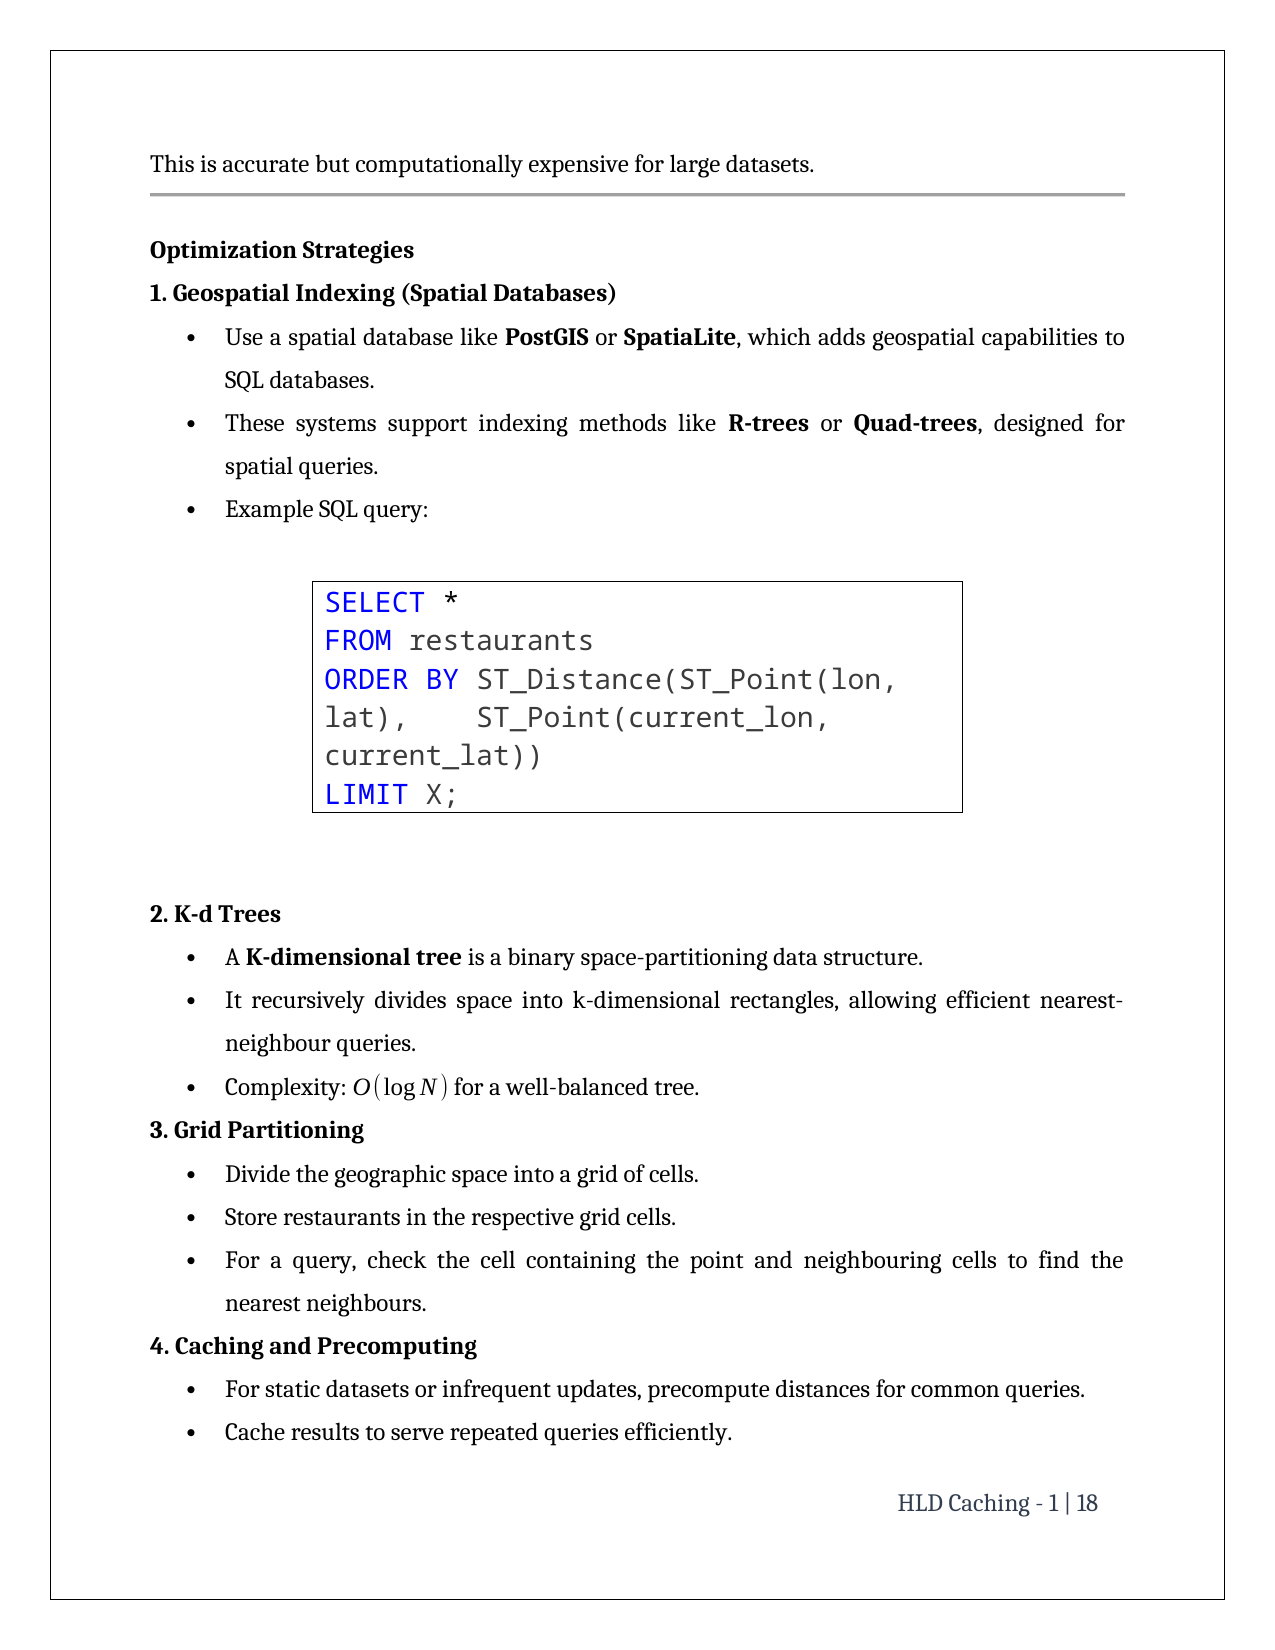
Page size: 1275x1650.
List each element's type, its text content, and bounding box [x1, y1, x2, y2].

text 4. Caching and Precomputing [150, 1332, 1125, 1361]
list For static datasets or infrequent updates, precompute distances for common queries. [187, 1375, 1125, 1404]
list A K-dimensional tree is a binary space-partitioning data structure. [187, 943, 1125, 971]
list For a query, check the cell containing the point and neighbouring cells to find the nearest neighbours. [187, 1246, 1125, 1318]
text Optimization Strategies [150, 236, 1125, 265]
list These systems support indexing methods like R-trees or Quad-trees, designed for spatial queries. [187, 409, 1125, 481]
text 2. K-d Trees [150, 899, 1125, 928]
list Divide the geographic space into a grid of cells. [187, 1159, 1125, 1188]
text 3. Grid Partitioning [150, 1116, 1125, 1145]
text This is accurate but computationally expensive for large datasets. [150, 150, 1125, 179]
list It recursively divides space into k-dimensional rectangles, allowing efficient nearest-neighbour queries. [187, 986, 1125, 1058]
list Store restaurants in the respective grid cells. [187, 1203, 1125, 1231]
list Cache results to serve repeated queries efficiently. [187, 1418, 1125, 1447]
list Example SQL query: [187, 495, 1125, 524]
text 1. Geospatial Indexing (Spatial Databases) [150, 279, 1125, 308]
list Use a spatial database like PostGIS or SpatiaLite, which adds geospatial capabilities to SQL databases. [187, 322, 1125, 394]
list Complexity: for a well-balanced tree. [187, 1072, 1125, 1102]
